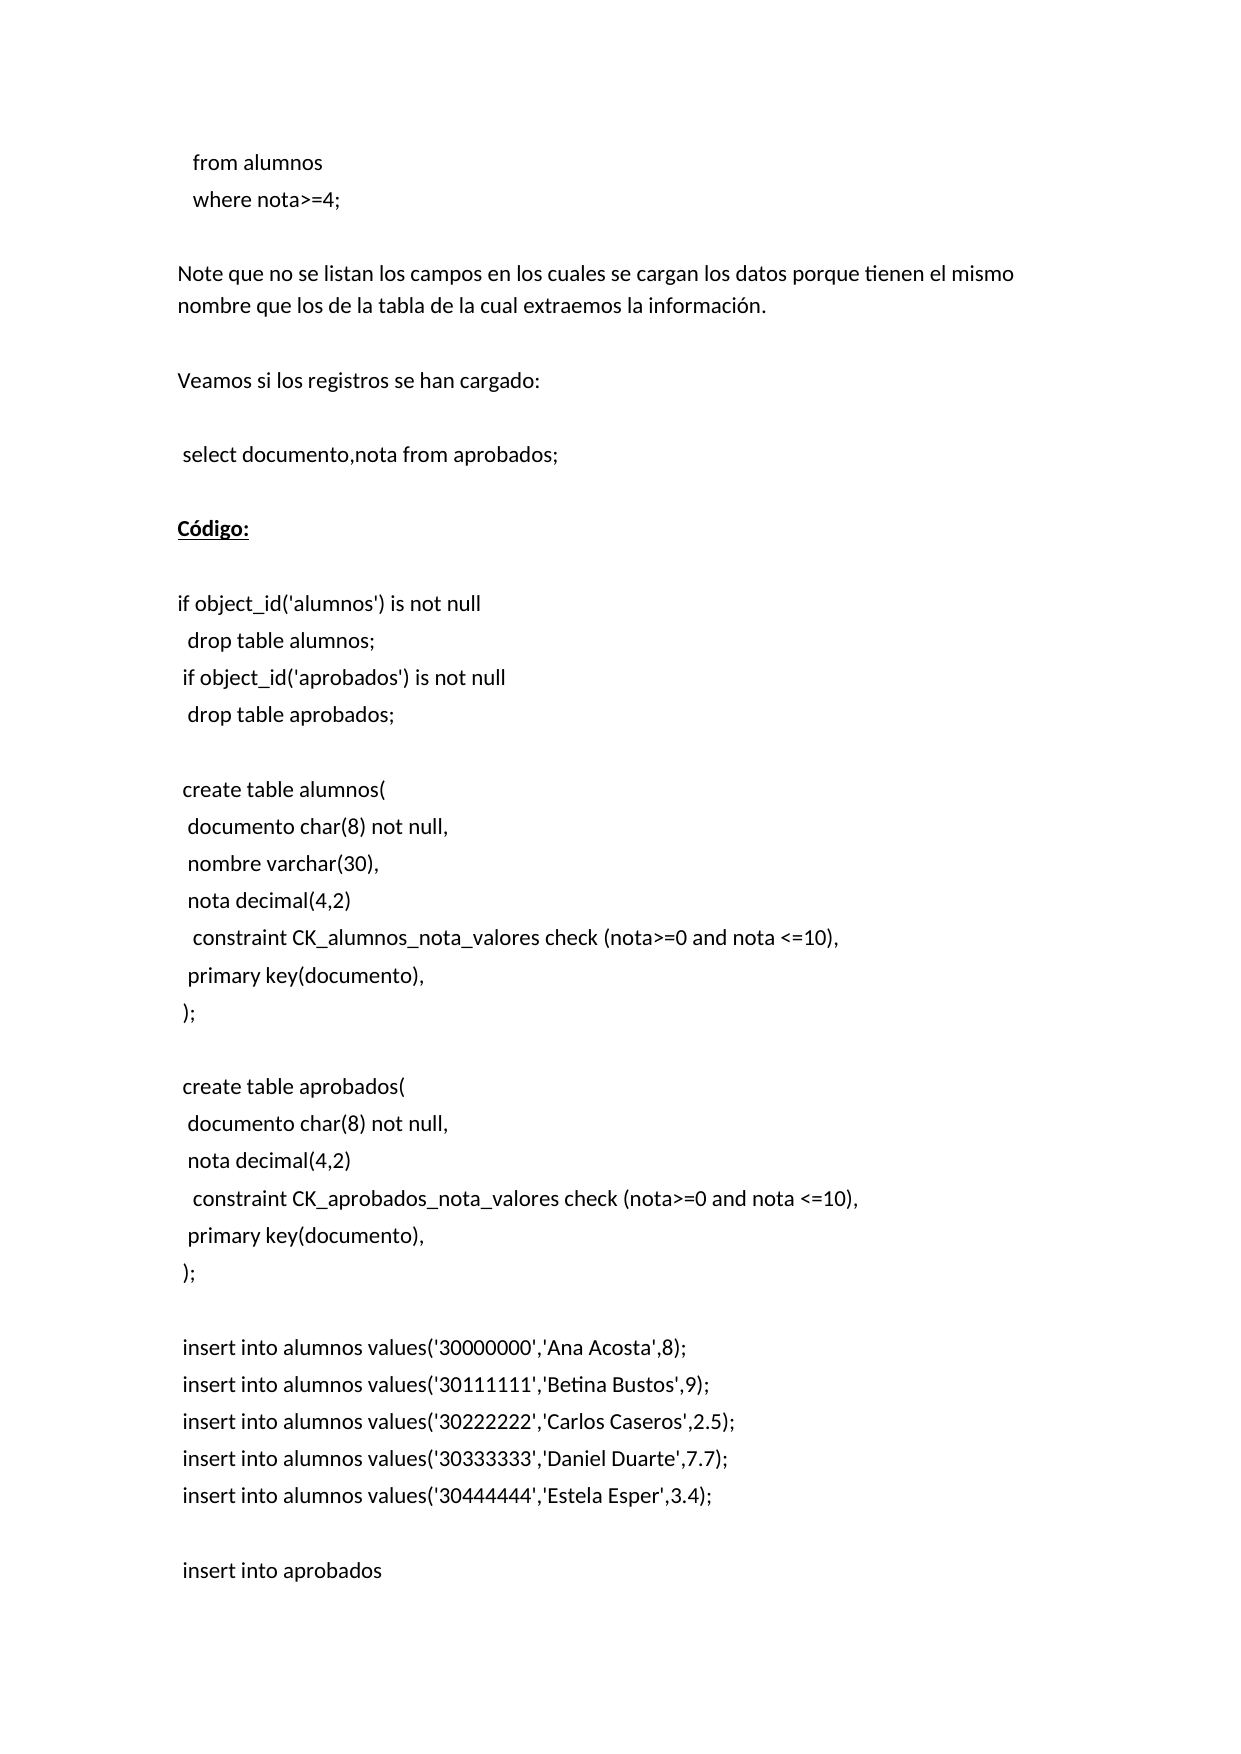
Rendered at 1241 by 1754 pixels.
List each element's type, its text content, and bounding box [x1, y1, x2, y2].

text insert into alumnos values('30000000','Ana Acosta',8); [177, 1333, 1063, 1361]
text create table aprobados( [177, 1072, 1063, 1100]
text select documento,nota from aprobados; [177, 440, 1063, 468]
text Note que no se listan los campos en los cuales se cargan los datos porque tienen el mismo nombre que los de la tabla de la cual extraemos la información. [177, 259, 1063, 319]
text nota decimal(4,2) [177, 886, 1063, 914]
text constraint CK_alumnos_nota_valores check (nota>=0 and nota <=10), [177, 923, 1063, 952]
text nota decimal(4,2) [177, 1147, 1063, 1175]
text drop table aprobados; [177, 700, 1063, 728]
text ); [177, 998, 1063, 1026]
text create table alumnos( [177, 775, 1063, 803]
text constraint CK_aprobados_nota_valores check (nota>=0 and nota <=10), [177, 1184, 1063, 1212]
text insert into alumnos values('30333333','Daniel Duarte',7.7); [177, 1444, 1063, 1472]
text Código: [177, 514, 1063, 542]
text primary key(documento), [177, 961, 1063, 989]
text documento char(8) not null, [177, 1109, 1063, 1137]
text nombre varchar(30), [177, 849, 1063, 877]
text ); [177, 1258, 1063, 1286]
text if object_id('alumnos') is not null [177, 589, 1063, 617]
text insert into aprobados [177, 1556, 1063, 1584]
text from alumnos [177, 148, 1063, 176]
text where nota>=4; [177, 185, 1063, 213]
text documento char(8) not null, [177, 812, 1063, 840]
text Veamos si los registros se han cargado: [177, 366, 1063, 394]
text primary key(documento), [177, 1221, 1063, 1249]
text insert into alumnos values('30222222','Carlos Caseros',2.5); [177, 1407, 1063, 1435]
text insert into alumnos values('30444444','Estela Esper',3.4); [177, 1481, 1063, 1509]
text insert into alumnos values('30111111','Betina Bustos',9); [177, 1370, 1063, 1398]
text drop table alumnos; [177, 626, 1063, 654]
text if object_id('aprobados') is not null [177, 663, 1063, 691]
